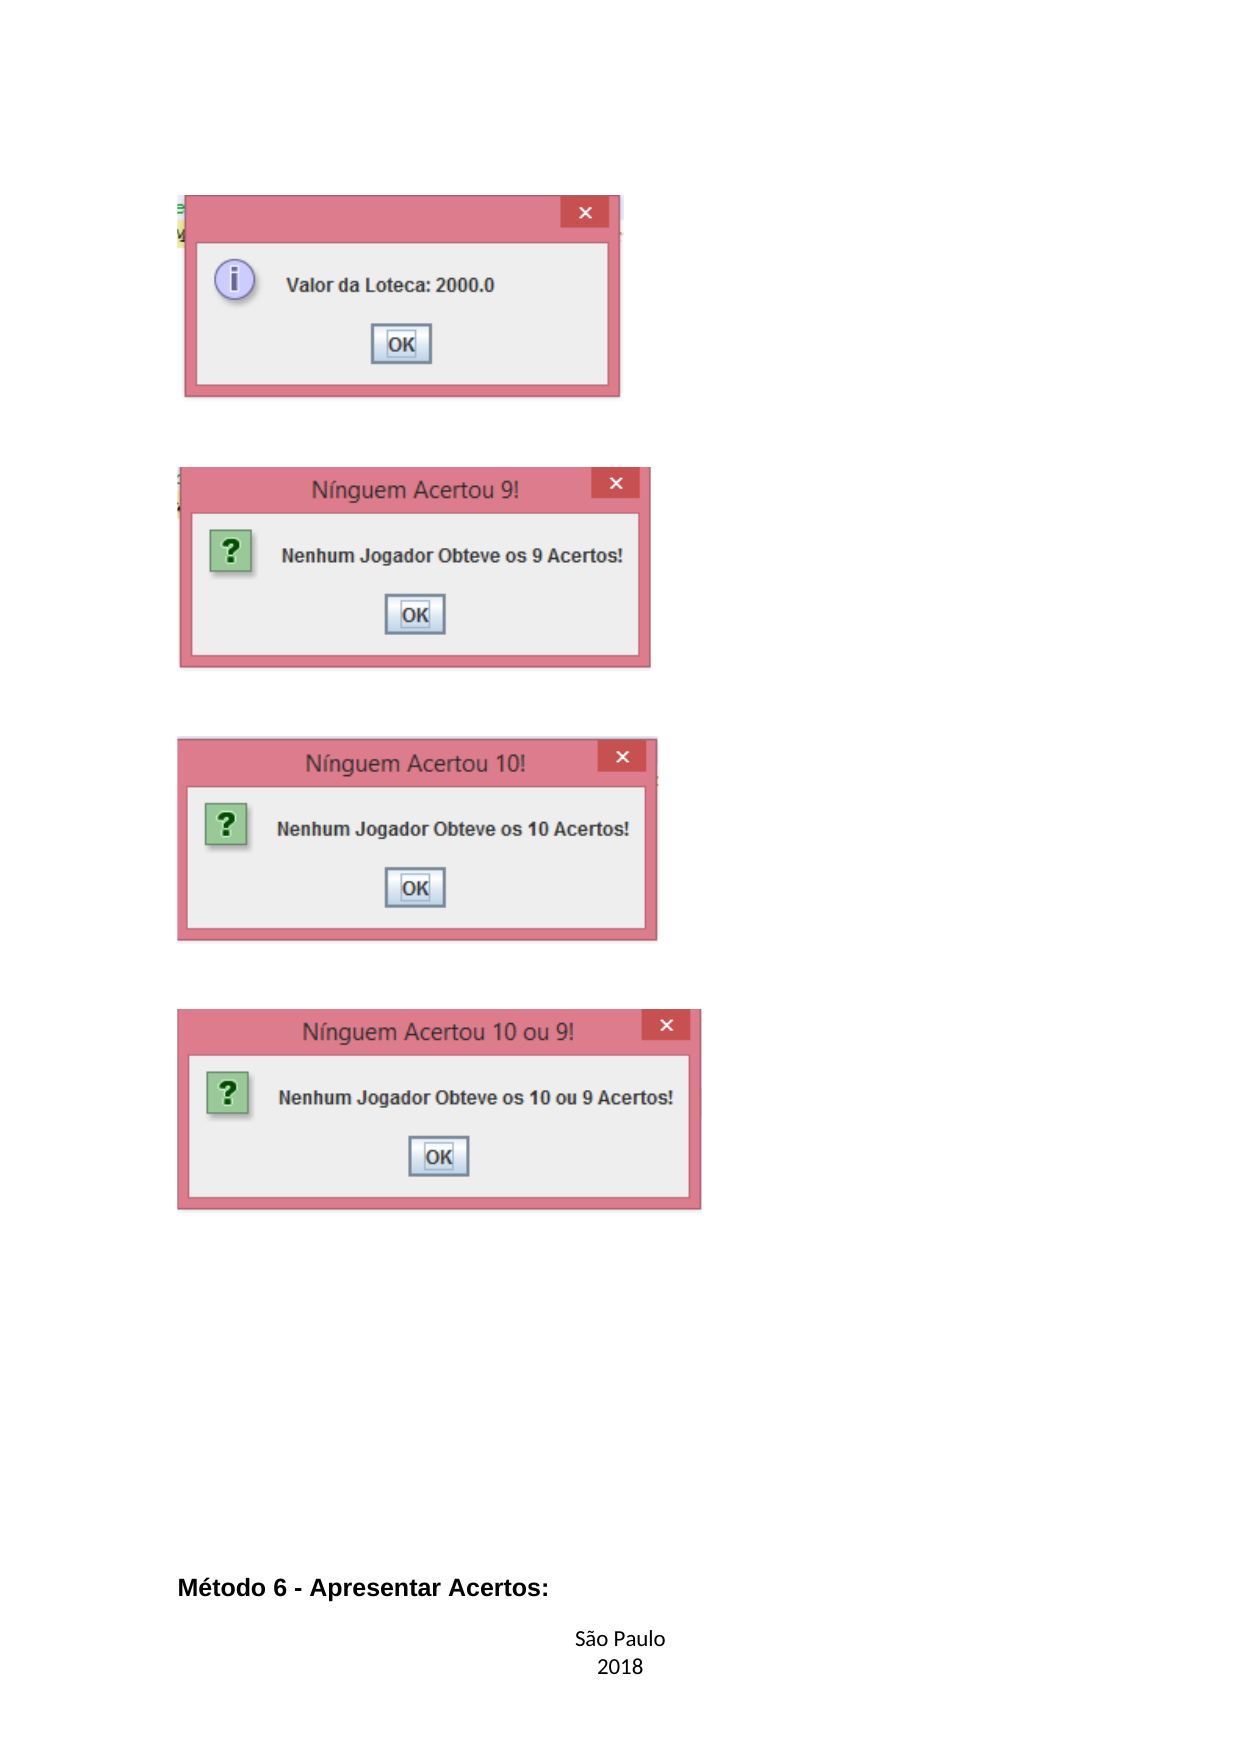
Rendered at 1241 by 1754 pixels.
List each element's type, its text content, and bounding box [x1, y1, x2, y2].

picture [177, 467, 651, 671]
picture [177, 736, 659, 944]
picture [177, 1009, 703, 1213]
picture [177, 195, 624, 402]
text Método 6 - Apresentar Acertos: [177, 1573, 1063, 1602]
